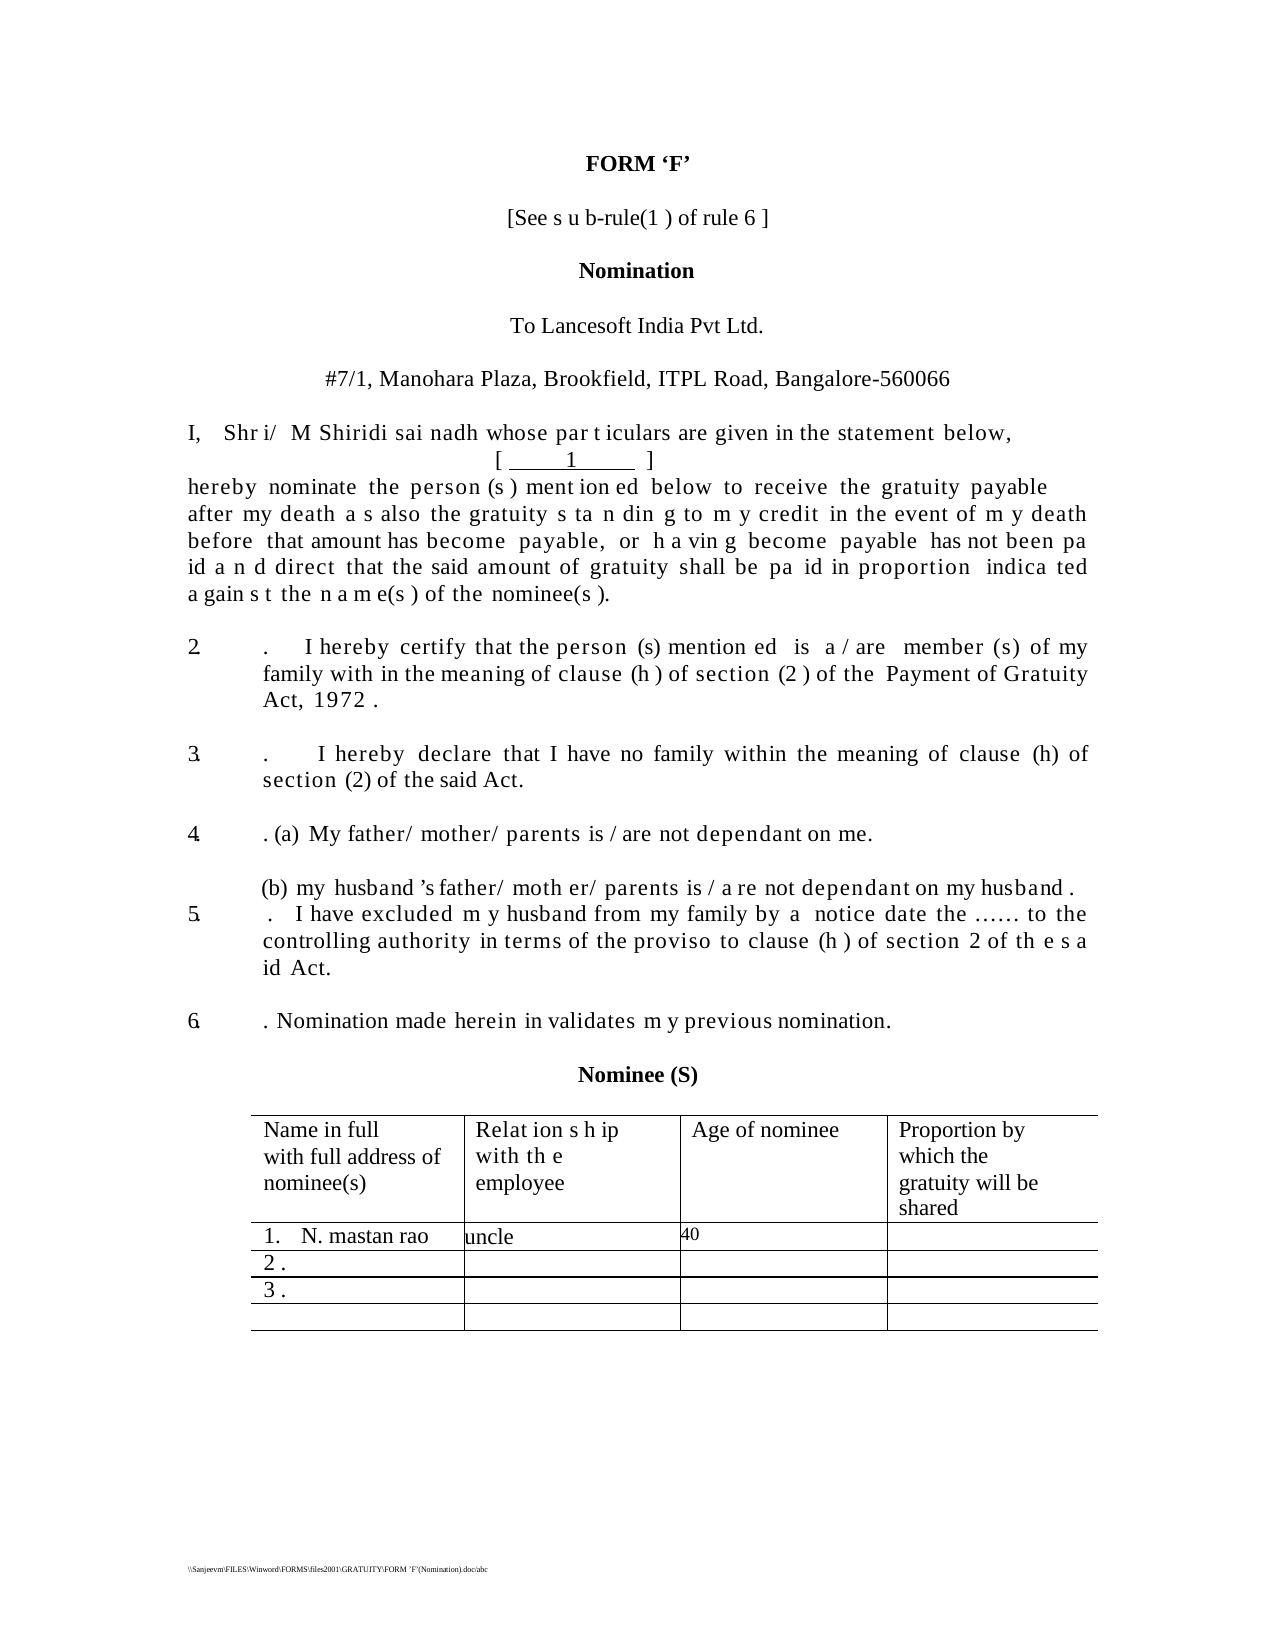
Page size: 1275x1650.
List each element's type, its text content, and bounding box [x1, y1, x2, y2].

table_cell [888, 1223, 1098, 1249]
subtitle FORM ‘F’ [177, 150, 1099, 176]
list . Nomination made herein in validates m y previous nomination. [187, 1007, 1110, 1033]
text #7/1, Manohara Plaza, Brookfield, ITPL Road, Bangalore-560066 [177, 365, 1099, 392]
table_cell [888, 1278, 1098, 1303]
table_header Proportion by which the gratuity will be shared [888, 1116, 1098, 1222]
table_cell 2 . [251, 1251, 464, 1276]
text [ 1 ] [495, 446, 1110, 472]
list . I have excluded m y husband from my family by a notice date the …… to the controlling authority in terms of the proviso to clause (h ) of section 2 of th e s a id Act. [188, 900, 1087, 980]
subtitle Nominee (S) [177, 1061, 1099, 1087]
table_cell N. mastan rao [251, 1223, 464, 1249]
table_cell [465, 1304, 680, 1330]
text I, Shr i/ M Shiridi sai nadh whose par t iculars are given in the statement below, [188, 419, 1086, 446]
text [See s u b-rule(1 ) of rule 6 ] [177, 204, 1099, 230]
table_cell [251, 1304, 464, 1330]
table_cell [681, 1251, 887, 1276]
text hereby nominate the person (s ) ment ion ed below to receive the gratuity payable [188, 473, 1087, 499]
table_cell 40 [681, 1223, 887, 1249]
table_cell [888, 1304, 1098, 1330]
table_cell [888, 1251, 1098, 1276]
table_cell [681, 1278, 887, 1303]
list . I hereby certify that the person (s) mention ed is a / are member (s) of my family with in the meaning of clause (h ) of section (2 ) of the Payment of Gratuity Act, 1972 . [188, 633, 1088, 713]
table_cell [465, 1251, 680, 1276]
table_cell [465, 1278, 680, 1303]
text after my death a s also the gratuity s ta n din g to m y credit in the event of m y death before that amount has become payable, or h a vin g become payable has not been pa id a n d direct that the said amount of gratuity shall be pa id in proportion indica ted a gain s t the n a m e(s ) of the nominee(s ). [188, 500, 1087, 606]
list . (a) My father/ mother/ parents is / are not dependant on me. [187, 820, 1110, 846]
table_cell [681, 1304, 887, 1330]
text (b) my husband ’s father/ moth er/ parents is / a re not dependant on my husband . [261, 874, 1087, 900]
text To Lancesoft India Pvt Ltd. [177, 312, 1097, 338]
table_header Name in full with full address of nominee(s) [251, 1116, 464, 1222]
table_header Relat ion s h ip with th e employee [465, 1116, 680, 1222]
table_cell uncle [465, 1223, 680, 1249]
table_header Age of nominee [681, 1116, 887, 1222]
table_cell 3 . [251, 1278, 464, 1303]
list . I hereby declare that I have no family within the meaning of clause (h) of section (2) of the said Act. [188, 740, 1089, 793]
subtitle Nomination [177, 258, 1096, 284]
